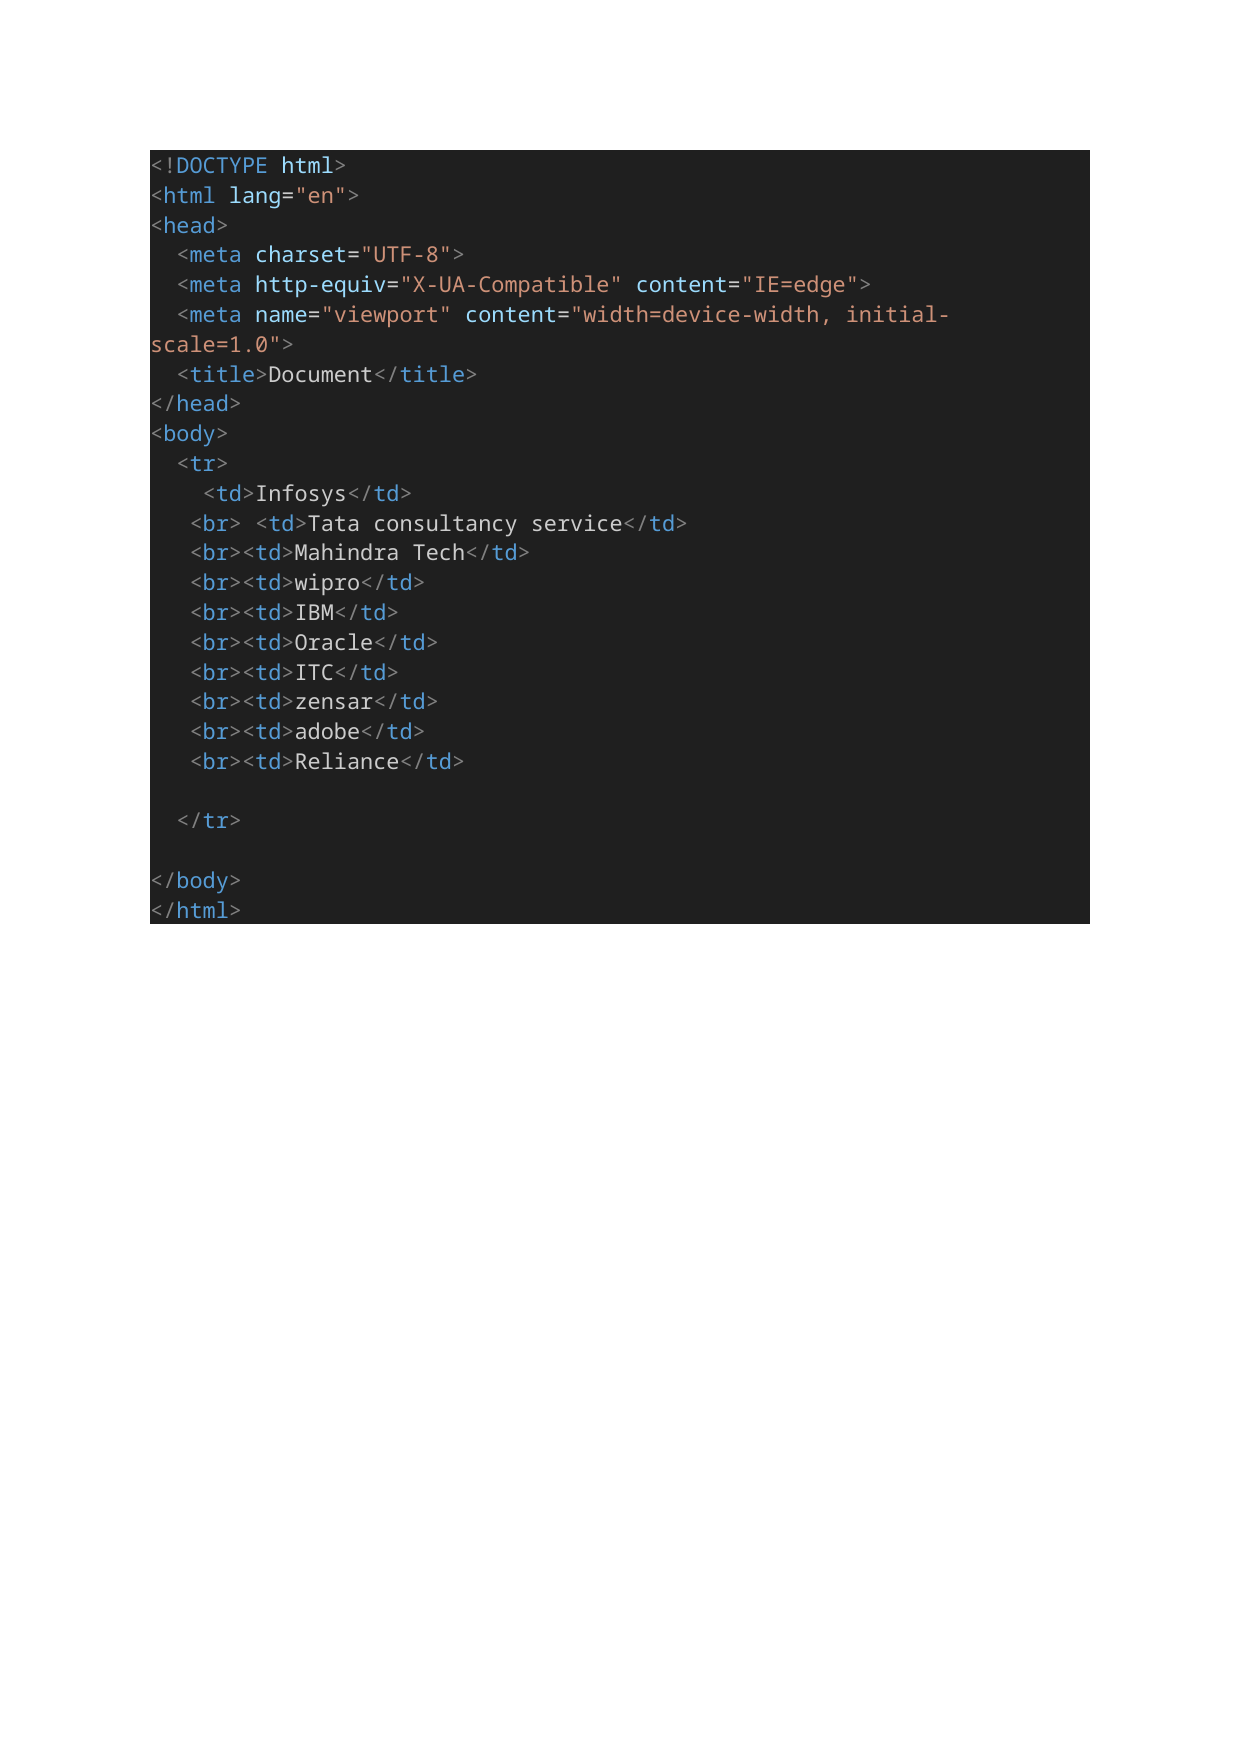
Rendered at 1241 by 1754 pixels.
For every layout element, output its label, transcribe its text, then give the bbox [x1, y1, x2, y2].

text </body> [150, 865, 1090, 895]
text <br><td>Reliance</td> [150, 746, 1090, 776]
text </tr> [150, 805, 1090, 835]
text <br><td>IBM</td> [150, 597, 1090, 627]
text <html lang="en"> [150, 180, 1090, 209]
text <!DOCTYPE html> [150, 150, 1090, 180]
text <title>Document</title> [150, 358, 1090, 388]
text <br><td>Mahindra Tech</td> [150, 537, 1090, 567]
text <br><td>wipro</td> [150, 567, 1090, 597]
text <br><td>zensar</td> [150, 686, 1090, 716]
text <tr> [150, 448, 1090, 478]
text <head> [150, 209, 1090, 239]
text </head> [150, 388, 1090, 418]
text <meta charset="UTF-8"> [150, 239, 1090, 269]
text </html> [150, 895, 1090, 924]
text <br><td>ITC</td> [150, 656, 1090, 686]
text <br><td>Oracle</td> [150, 627, 1090, 656]
text <td>Infosys</td> [150, 478, 1090, 507]
text <br> <td>Tata consultancy service</td> [150, 507, 1090, 537]
text <body> [150, 418, 1090, 448]
text <meta name="viewport" content="width=device-width, initial-scale=1.0"> [150, 299, 1090, 358]
text <meta http-equiv="X-UA-Compatible" content="IE=edge"> [150, 269, 1090, 299]
text <br><td>adobe</td> [150, 716, 1090, 746]
